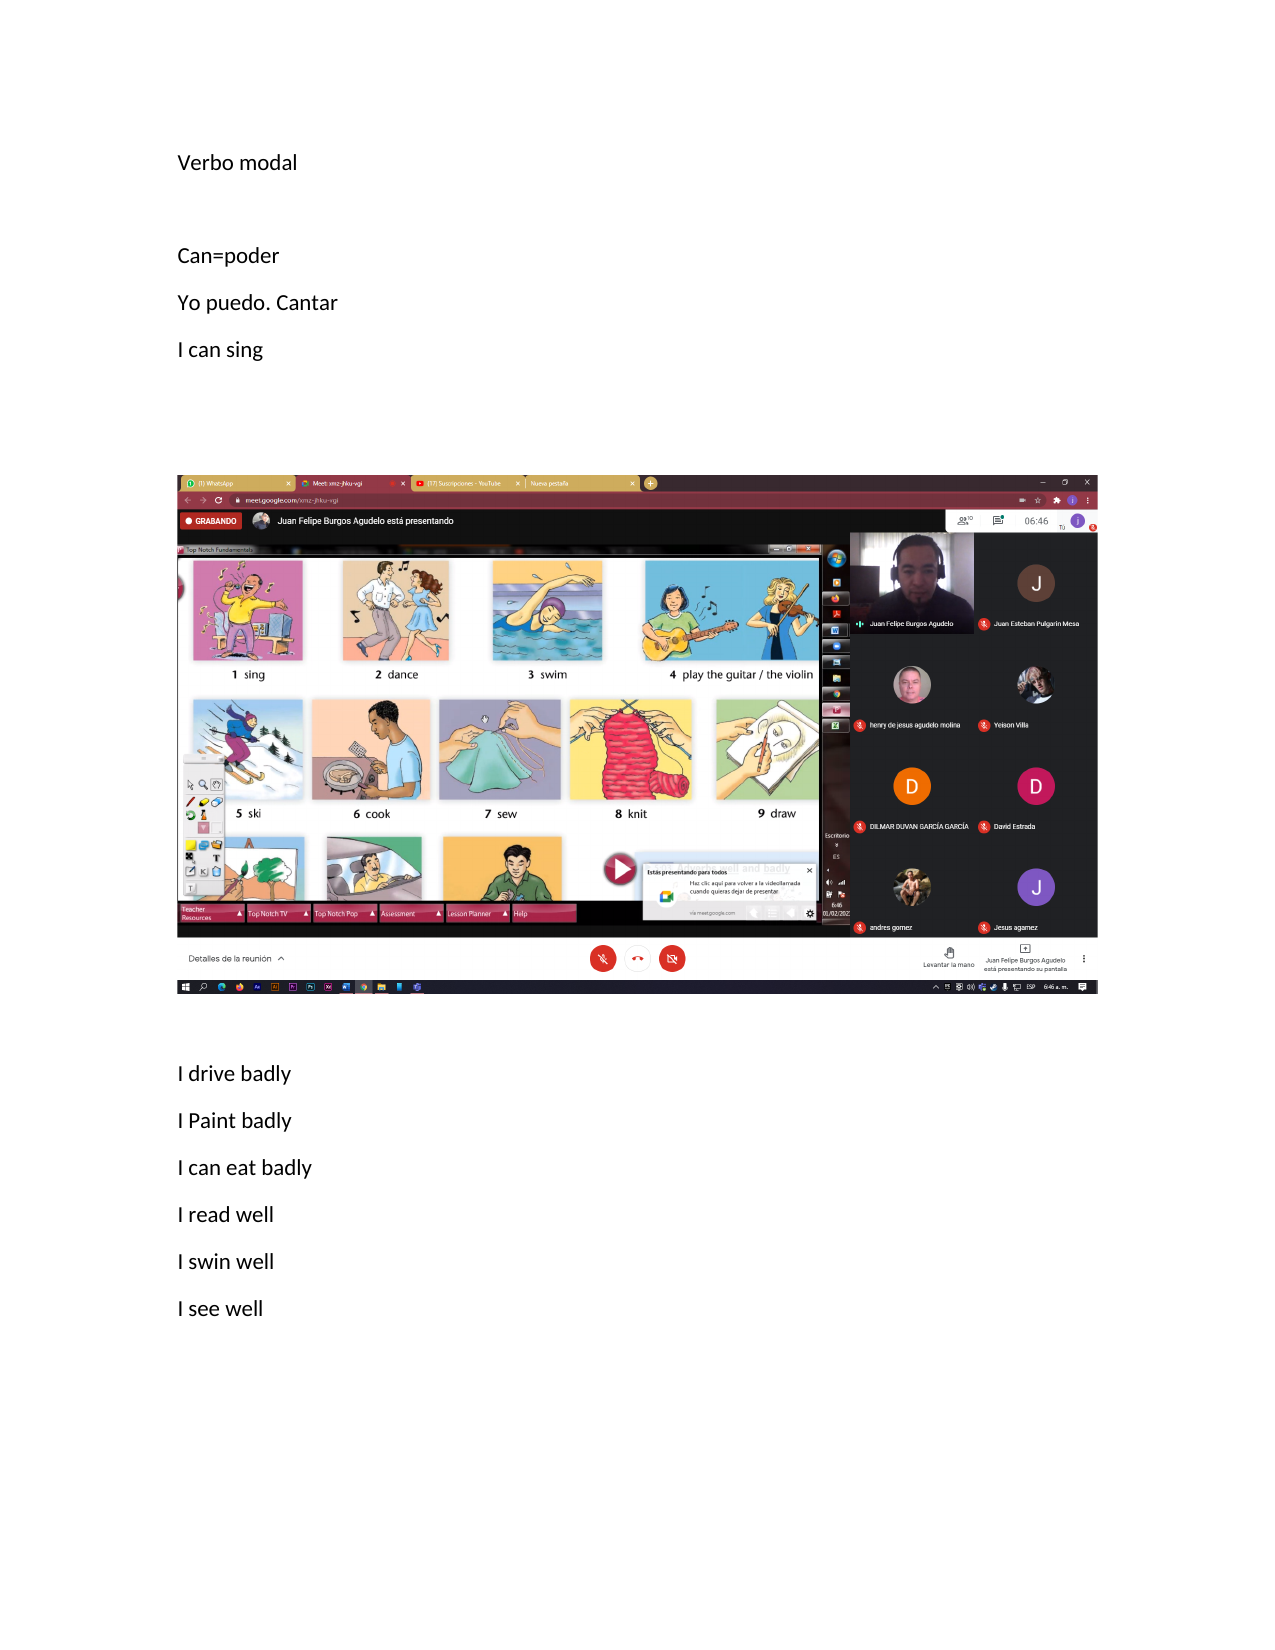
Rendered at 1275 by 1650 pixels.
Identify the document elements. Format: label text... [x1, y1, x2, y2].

text I see well [177, 1294, 1098, 1322]
text Yo puedo. Cantar [177, 288, 1098, 316]
text Verbo modal [177, 148, 1098, 176]
picture [177, 475, 1098, 994]
text I can sing [177, 335, 1098, 363]
text Can=poder [177, 241, 1098, 269]
text I can eat badly [177, 1153, 1098, 1181]
text I read well [177, 1200, 1098, 1228]
text I Paint badly [177, 1106, 1098, 1134]
text I drive badly [177, 1059, 1098, 1087]
text I swin well [177, 1247, 1098, 1275]
